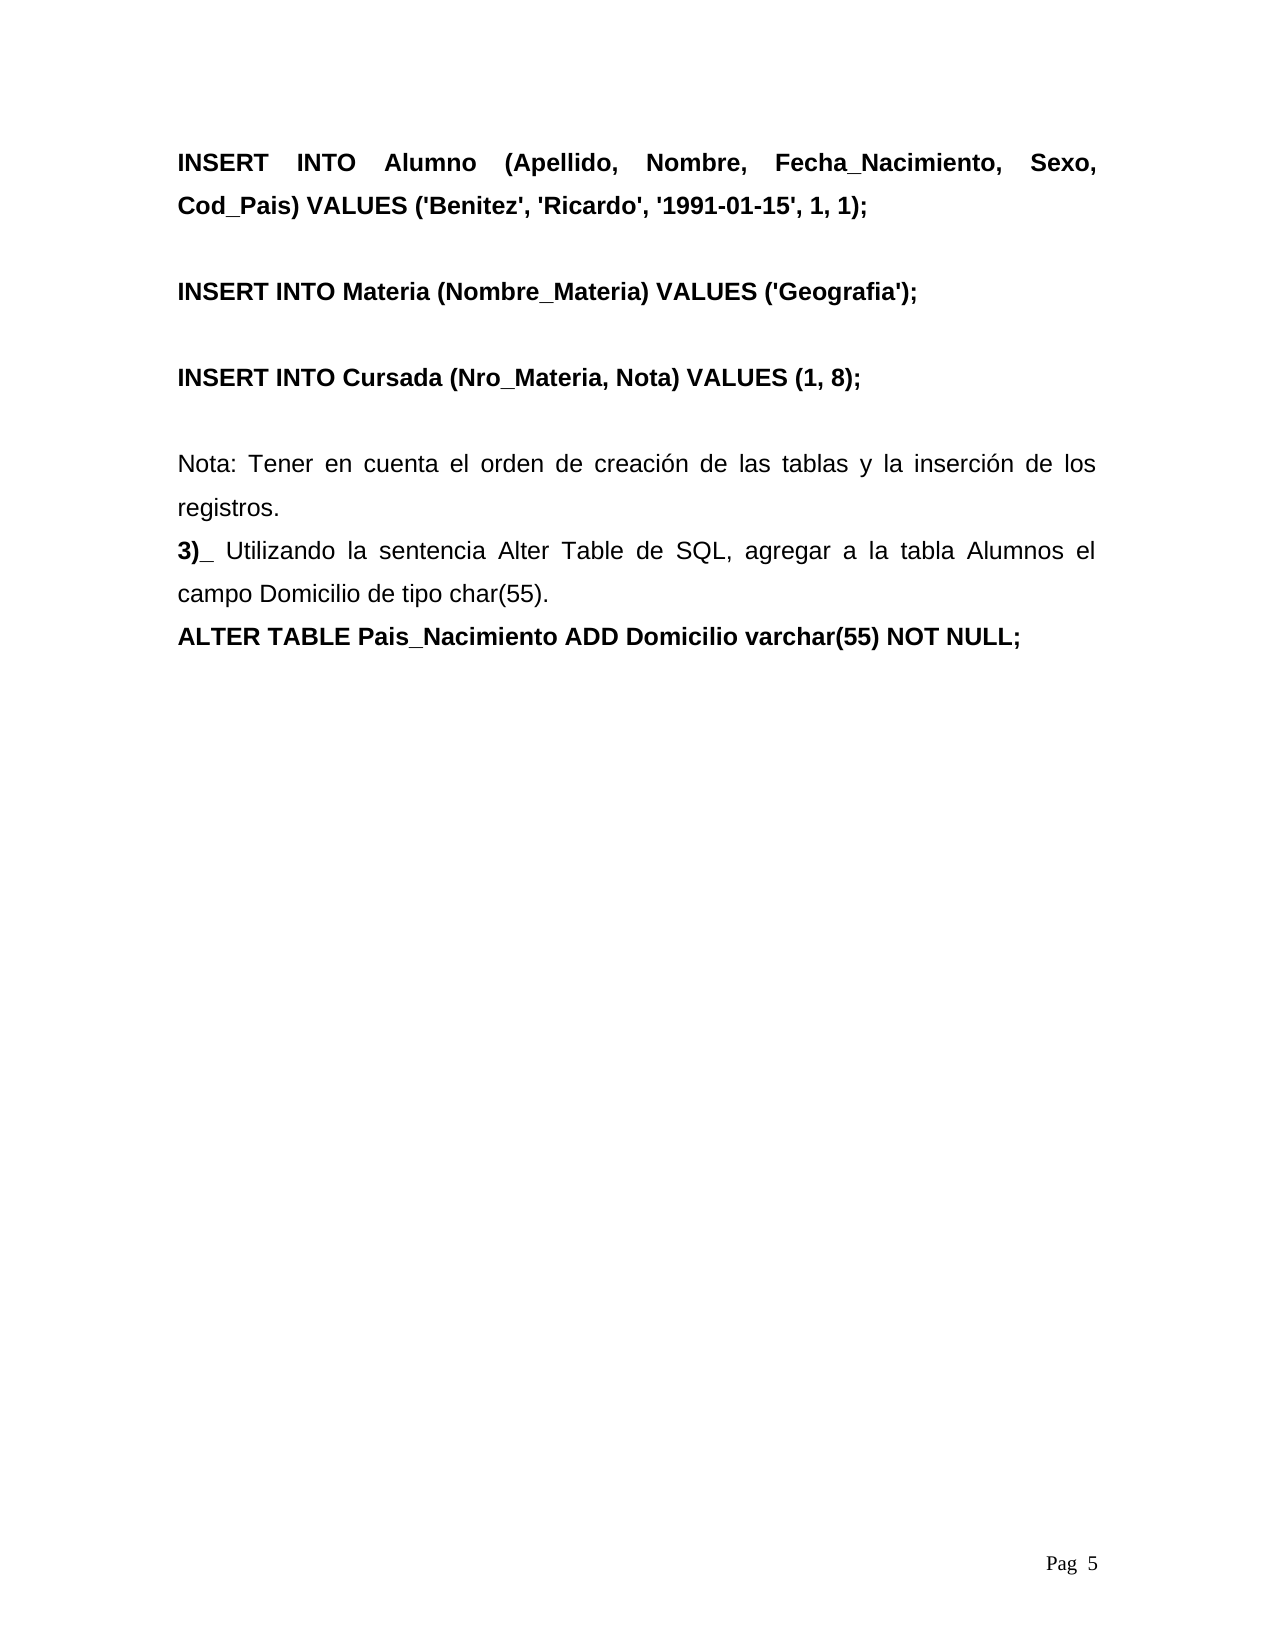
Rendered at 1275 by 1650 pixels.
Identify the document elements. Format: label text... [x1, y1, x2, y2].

text ALTER TABLE Pais_Nacimiento ADD Domicilio varchar(55) NOT NULL; [177, 622, 1098, 651]
text INSERT INTO Cursada (Nro_Materia, Nota) VALUES (1, 8); [177, 363, 1098, 392]
text Nota: Tener en cuenta el orden de creación de las tablas y la inserción de los registros. [177, 449, 1098, 521]
text INSERT INTO Alumno (Apellido, Nombre, Fecha_Nacimiento, Sexo, Cod_Pais) VALUES ('Benitez', 'Ricardo', '1991-01-15', 1, 1); [177, 148, 1098, 219]
text INSERT INTO Materia (Nombre_Materia) VALUES ('Geografia'); [177, 277, 1098, 306]
text 3)_ Utilizando la sentencia Alter Table de SQL, agregar a la tabla Alumnos el campo Domicilio de tipo char(55). [177, 536, 1098, 608]
